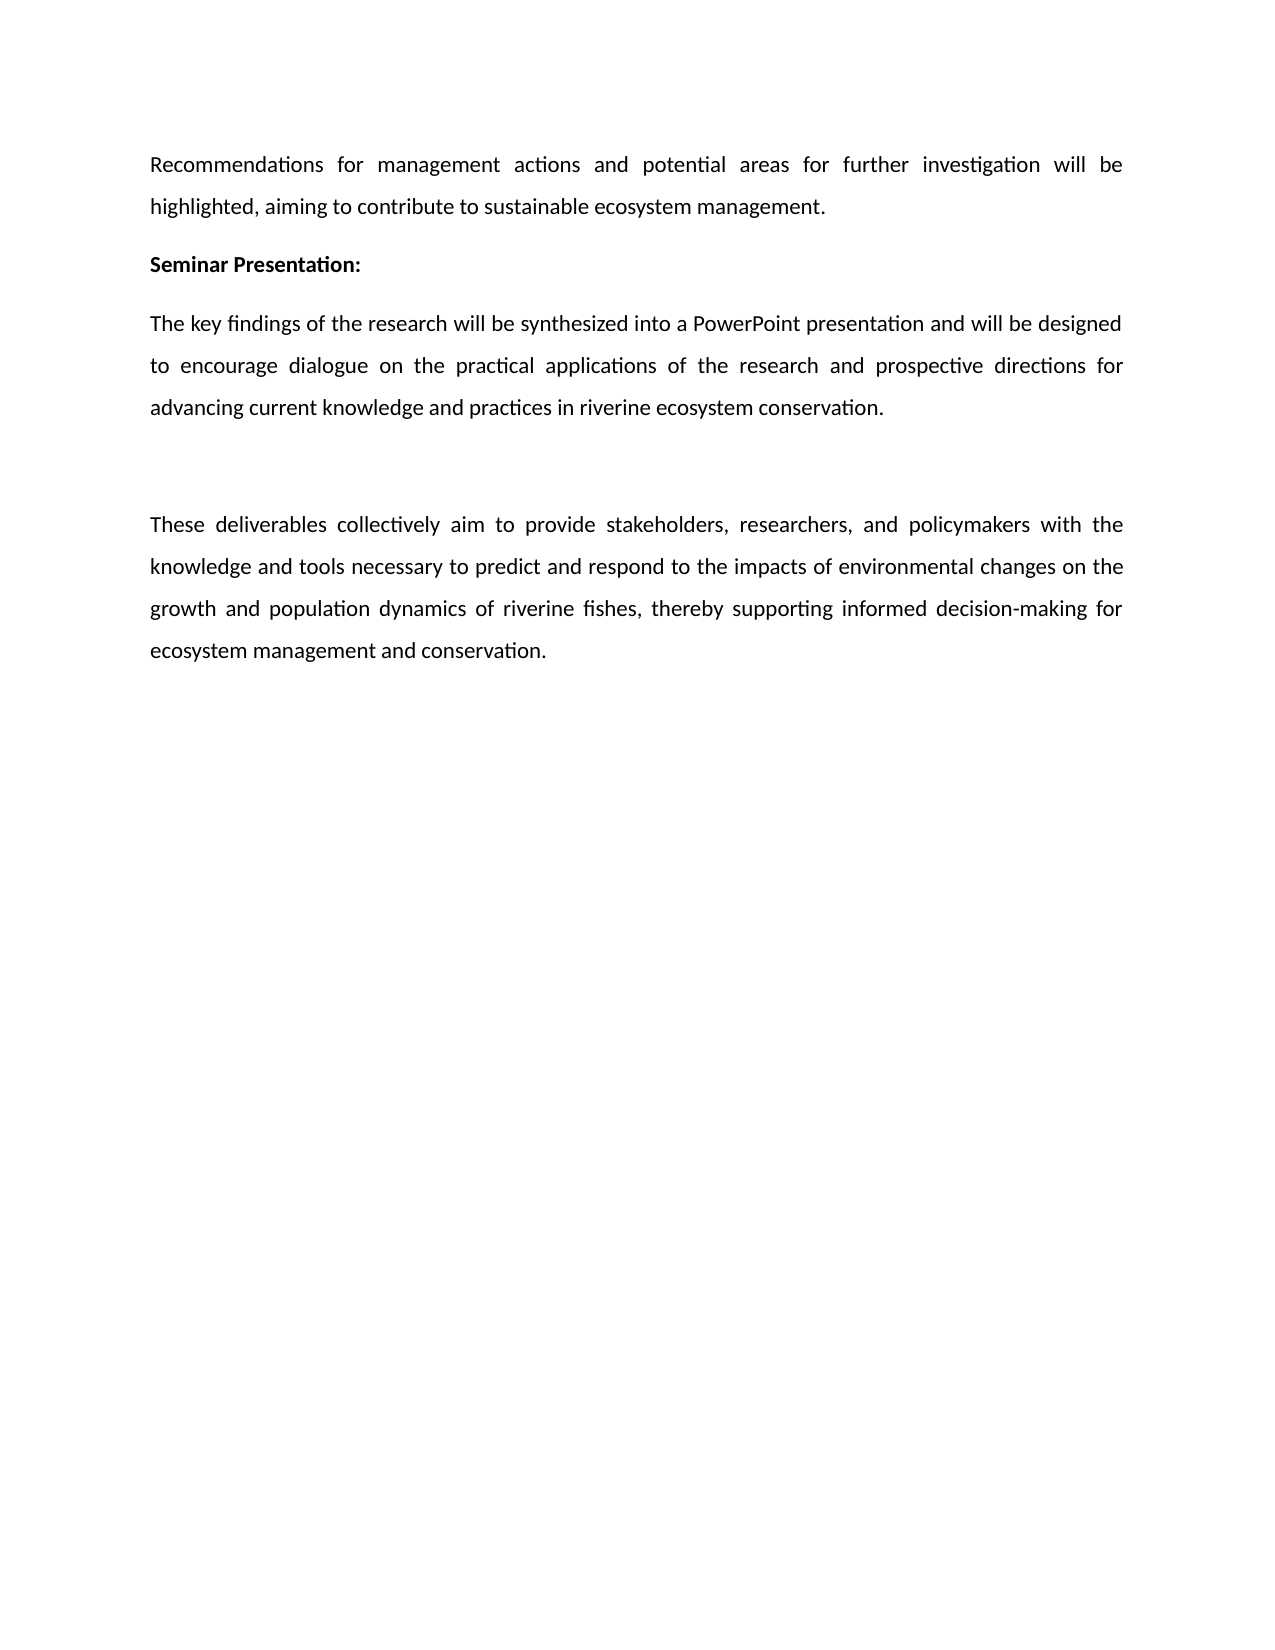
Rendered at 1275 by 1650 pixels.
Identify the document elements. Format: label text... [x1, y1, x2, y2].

text These deliverables collectively aim to provide stakeholders, researchers, and policymakers with the knowledge and tools necessary to predict and respond to the impacts of environmental changes on the growth and population dynamics of riverine fishes, thereby supporting informed decision-making for ecosystem management and conservation. [150, 511, 1125, 664]
text Seminar Presentation: [150, 251, 1125, 279]
text The key findings of the research will be synthesized into a PowerPoint presentation and will be designed to encourage dialogue on the practical applications of the research and prospective directions for advancing current knowledge and practices in riverine ecosystem conservation. [150, 309, 1125, 421]
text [150, 150, 1125, 220]
